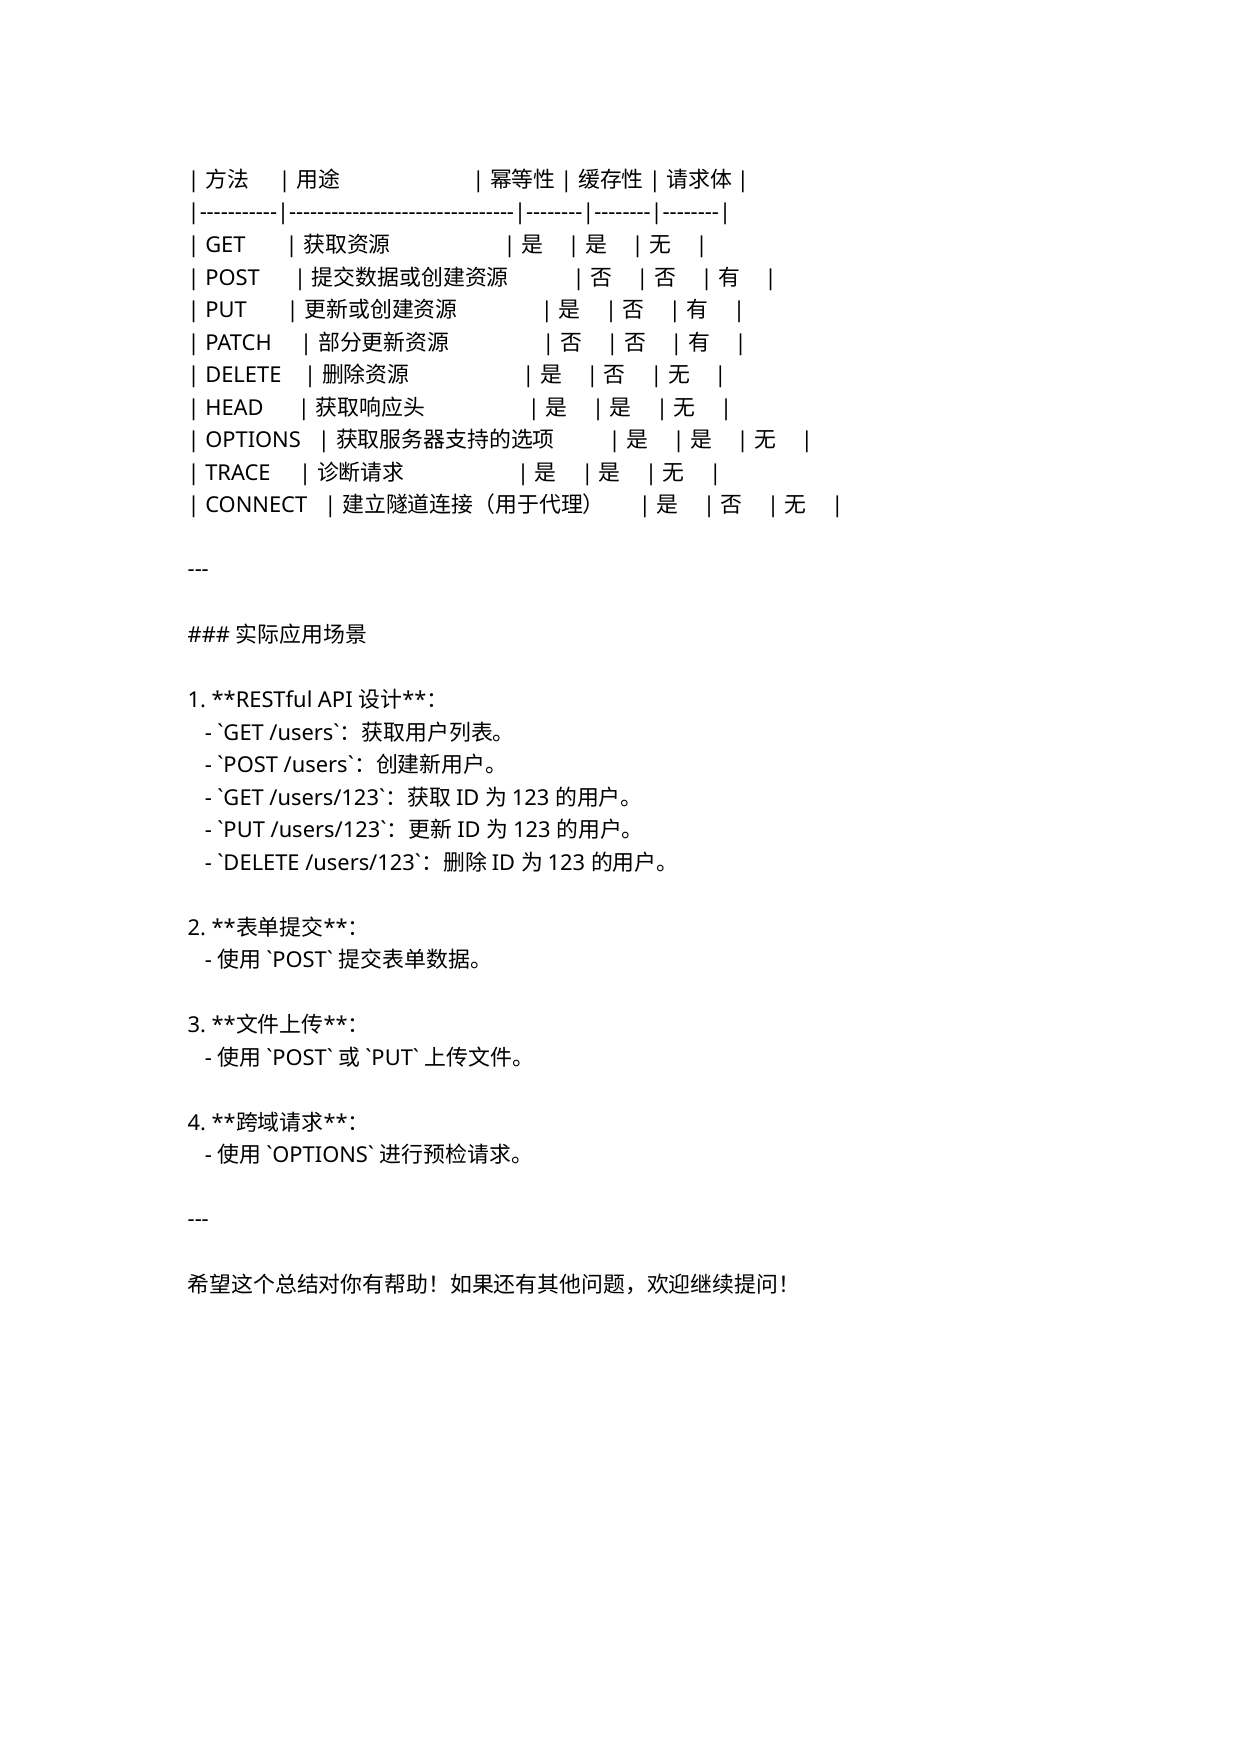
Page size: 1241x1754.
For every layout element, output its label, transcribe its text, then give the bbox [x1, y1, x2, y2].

text - 使用 `POST` 或 `PUT` 上传文件。 [187, 1039, 1053, 1072]
text | POST | 提交数据或创建资源 | 否 | 否 | 有 | [187, 259, 1053, 292]
text | 方法 | 用途 | 幂等性 | 缓存性 | 请求体 | [187, 162, 1053, 194]
text | TRACE | 诊断请求 | 是 | 是 | 无 | [187, 454, 1053, 487]
text - 使用 `OPTIONS` 进行预检请求。 [187, 1137, 1053, 1169]
text ### 实际应用场景 [187, 617, 1053, 649]
text - `GET /users/123`：获取 ID 为 123 的用户。 [187, 779, 1053, 812]
text - `DELETE /users/123`：删除 ID 为 123 的用户。 [187, 844, 1053, 877]
text 3. **文件上传**： [187, 1007, 1053, 1039]
text | PATCH | 部分更新资源 | 否 | 否 | 有 | [187, 324, 1053, 357]
text | PUT | 更新或创建资源 | 是 | 否 | 有 | [187, 292, 1053, 324]
text | DELETE | 删除资源 | 是 | 否 | 无 | [187, 357, 1053, 389]
text - `POST /users`：创建新用户。 [187, 747, 1053, 779]
text --- [187, 552, 1053, 584]
text 4. **跨域请求**： [187, 1104, 1053, 1137]
text |-----------|--------------------------------|--------|--------|--------| [187, 194, 1053, 227]
text - 使用 `POST` 提交表单数据。 [187, 942, 1053, 974]
text - `PUT /users/123`：更新 ID 为 123 的用户。 [187, 812, 1053, 844]
text | HEAD | 获取响应头 | 是 | 是 | 无 | [187, 389, 1053, 422]
text | GET | 获取资源 | 是 | 是 | 无 | [187, 227, 1053, 259]
text | CONNECT | 建立隧道连接（用于代理） | 是 | 否 | 无 | [187, 487, 1053, 519]
text - `GET /users`：获取用户列表。 [187, 714, 1053, 747]
text 希望这个总结对你有帮助！如果还有其他问题，欢迎继续提问！ [187, 1267, 1053, 1299]
text --- [187, 1202, 1053, 1234]
text 1. **RESTful API 设计**： [187, 682, 1053, 714]
text 2. **表单提交**： [187, 909, 1053, 942]
text | OPTIONS | 获取服务器支持的选项 | 是 | 是 | 无 | [187, 422, 1053, 454]
